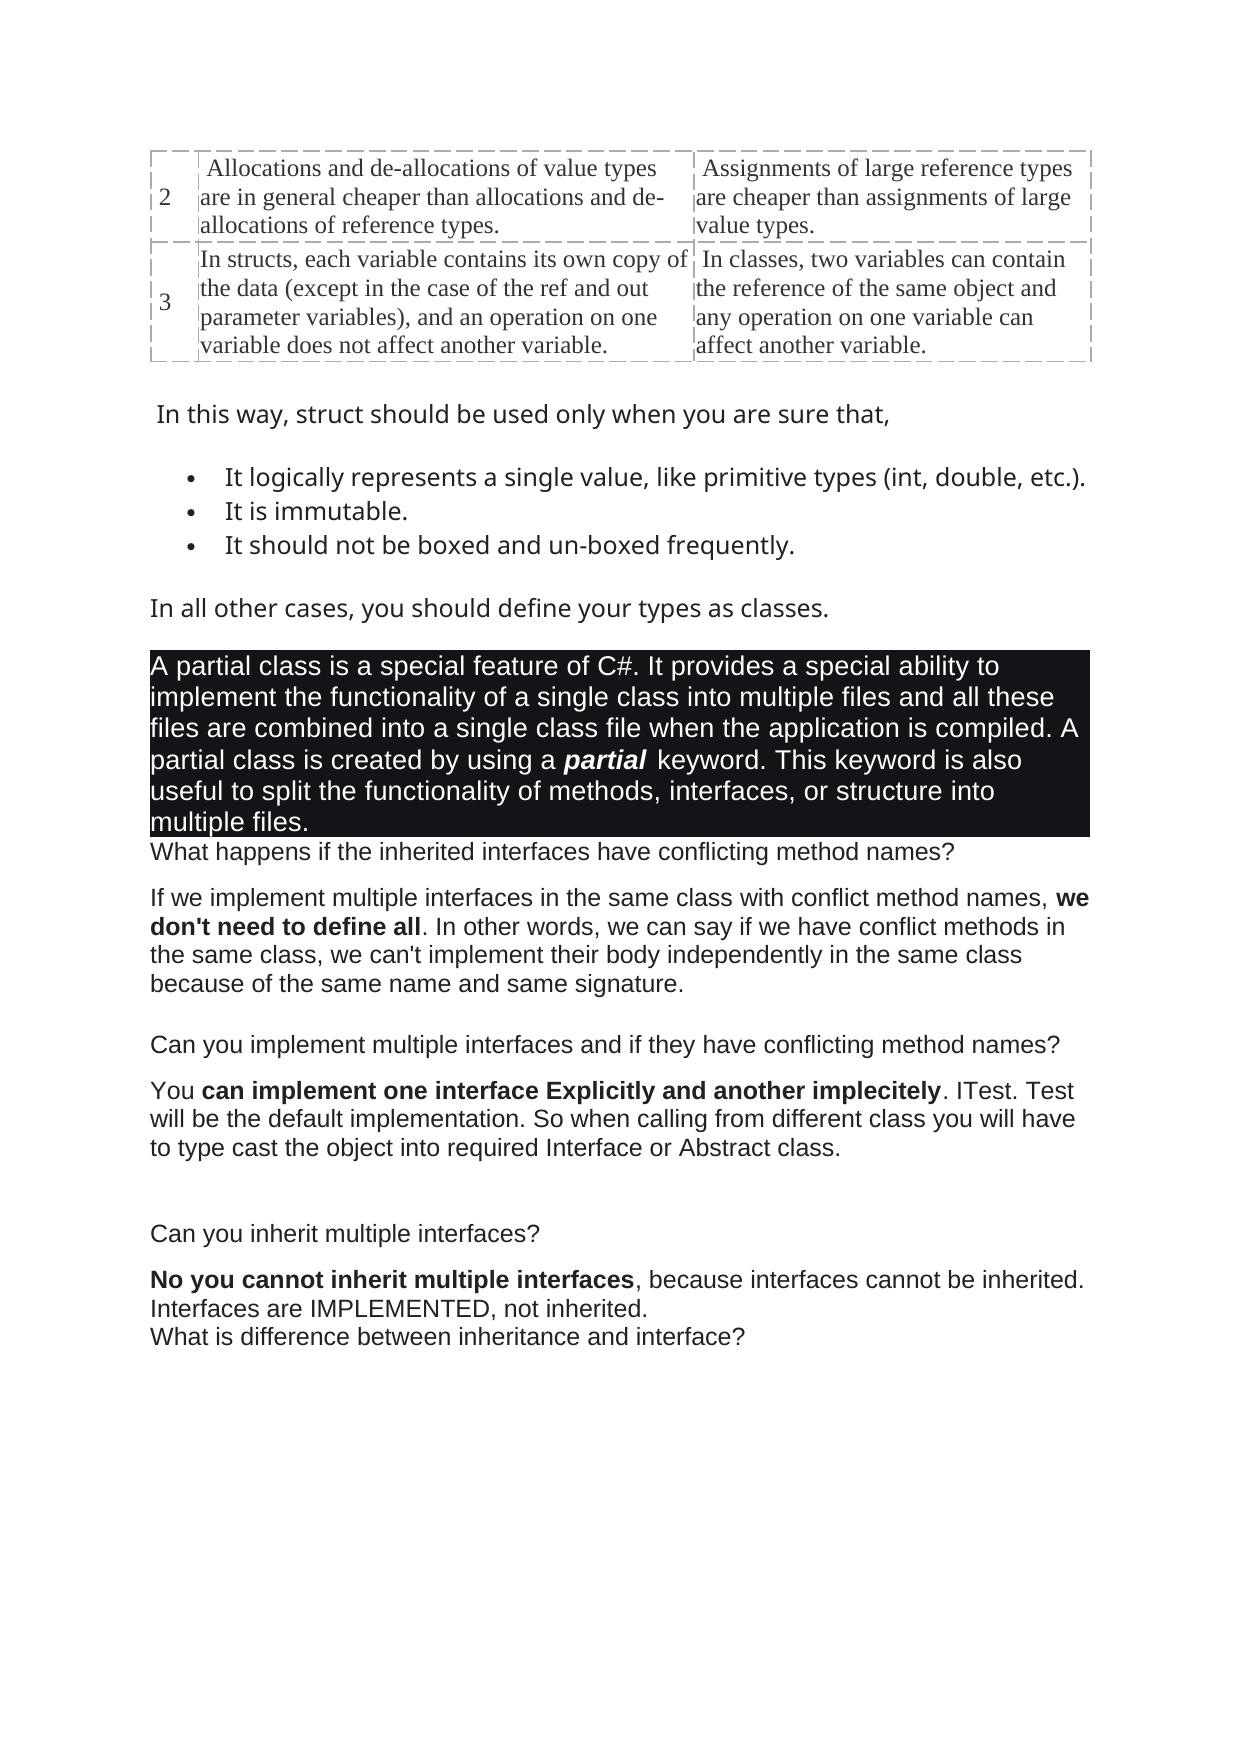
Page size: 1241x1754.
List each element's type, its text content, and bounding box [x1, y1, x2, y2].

text In all other cases, you should define your types as classes. [150, 591, 1090, 625]
table_cell In structs, each variable contains its own copy of the data (except in the case of the ref and out parameter variables), and an operation on one variable does not affect another variable. [198, 241, 694, 361]
text A partial class is a special feature of C#. It provides a special ability to implement the functionality of a single class into multiple files and all these files are combined into a single class file when the application is compiled. A partial class is created by using a partial keyword. This keyword is also useful to split the functionality of methods, interfaces, or structure into multiple files. [150, 650, 1090, 837]
list It is immutable. [187, 493, 1090, 528]
list It logically represents a single value, like primitive types (int, double, etc.). [187, 459, 1090, 493]
table_cell Assignments of large reference types are cheaper than assignments of large value types. [694, 150, 1091, 241]
text You can implement one interface Explicitly and another implecitely. ITest. Test will be the default implementation. So when calling from different class you will have to type cast the object into required Interface or Abstract class. [150, 1076, 1090, 1162]
text In this way, struct should be used only when you are sure that, [150, 362, 1090, 430]
table_cell In classes, two variables can contain the reference of the same object and any operation on one variable can affect another variable. [694, 241, 1091, 361]
table_cell Allocations and de-allocations of value types are in general cheaper than allocations and de-allocations of reference types. [198, 150, 694, 241]
text What is difference between inheritance and interface? [150, 1322, 1090, 1351]
text No you cannot inherit multiple interfaces, because interfaces cannot be inherited. Interfaces are IMPLEMENTED, not inherited. [150, 1265, 1090, 1322]
table_cell 2 [151, 150, 198, 241]
text What happens if the inherited interfaces have conflicting method names? [150, 837, 1090, 866]
list It should not be boxed and un-boxed frequently. [187, 528, 1090, 562]
text If we implement multiple interfaces in the same class with conflict method names, we don't need to define all. In other words, we can say if we have conflict methods in the same class, we can't implement their body independently in the same class because of the same name and same signature. [150, 883, 1090, 998]
table_cell 3 [151, 241, 198, 361]
text Can you inherit multiple interfaces? [150, 1219, 1090, 1248]
text Can you implement multiple interfaces and if they have conflicting method names? [150, 1030, 1090, 1059]
